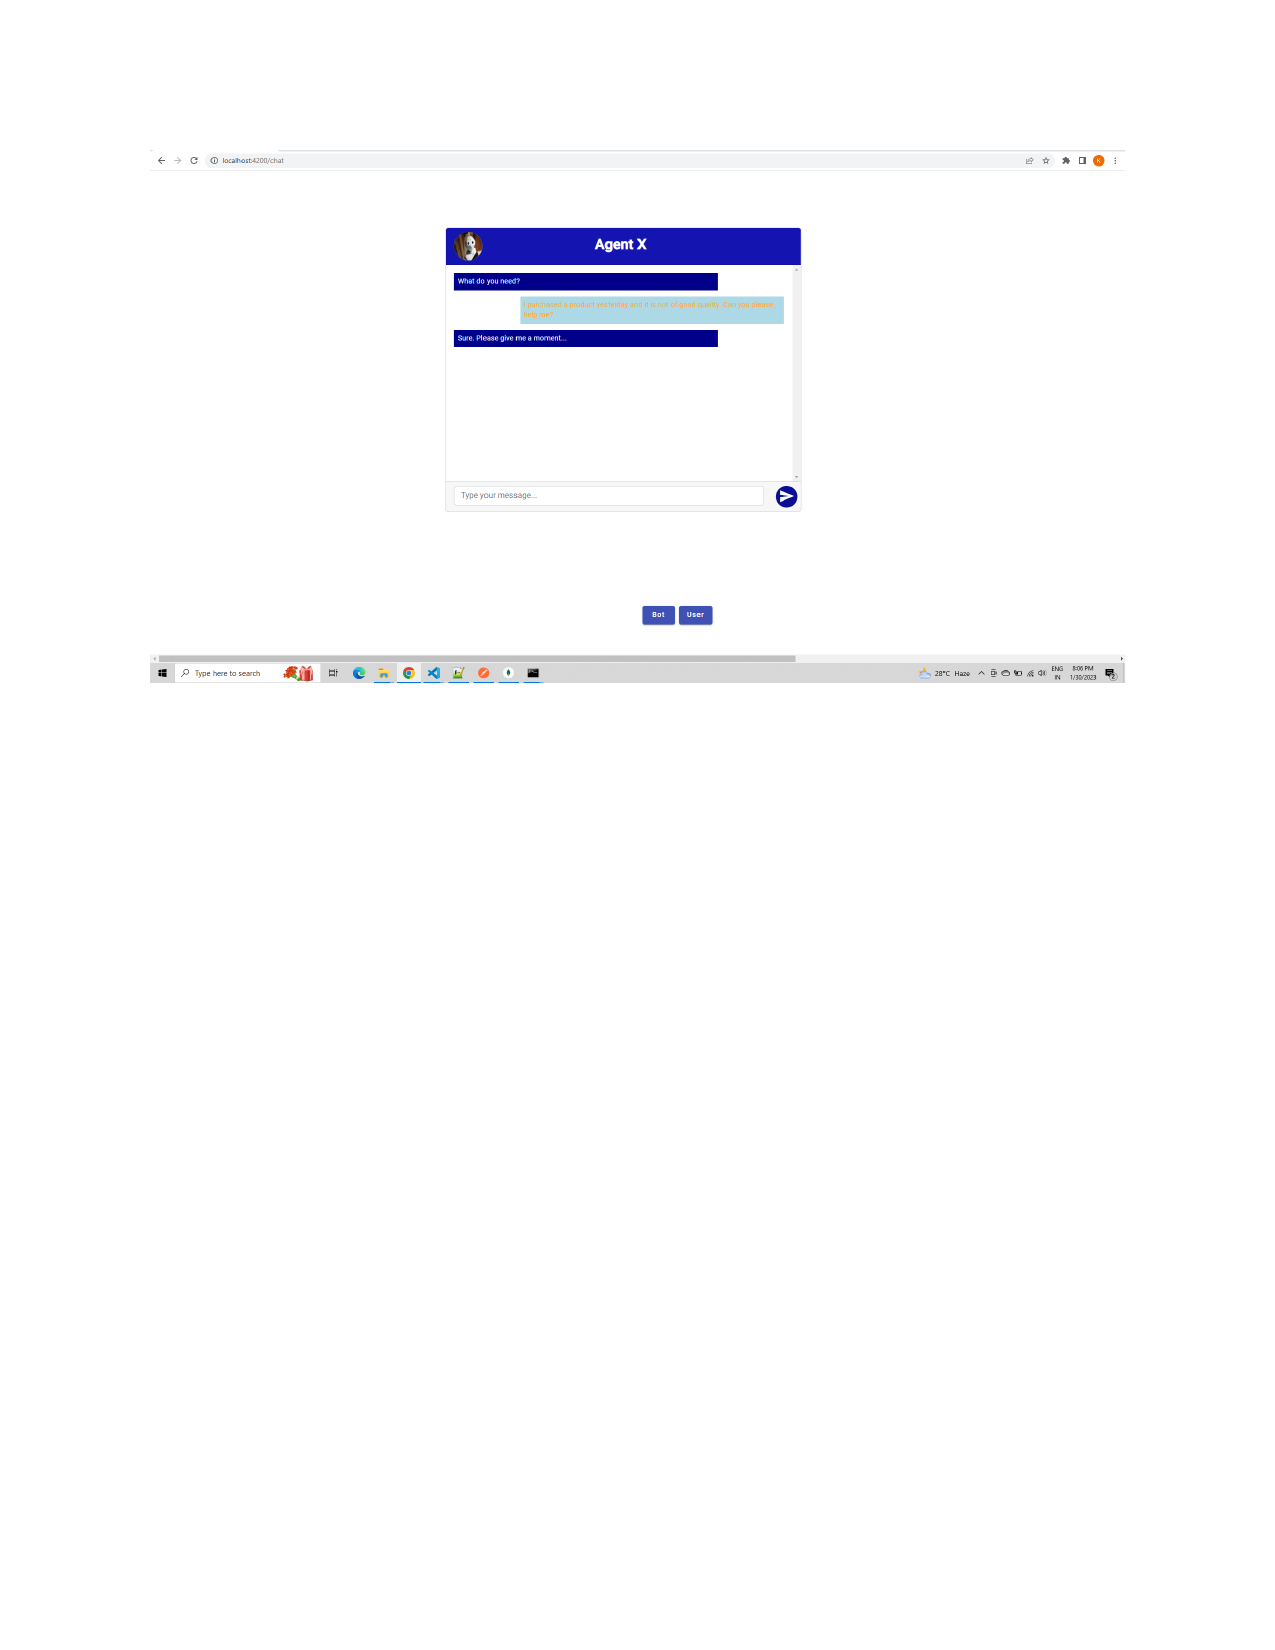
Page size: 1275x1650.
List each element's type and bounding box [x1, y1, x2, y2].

picture [150, 150, 1125, 683]
